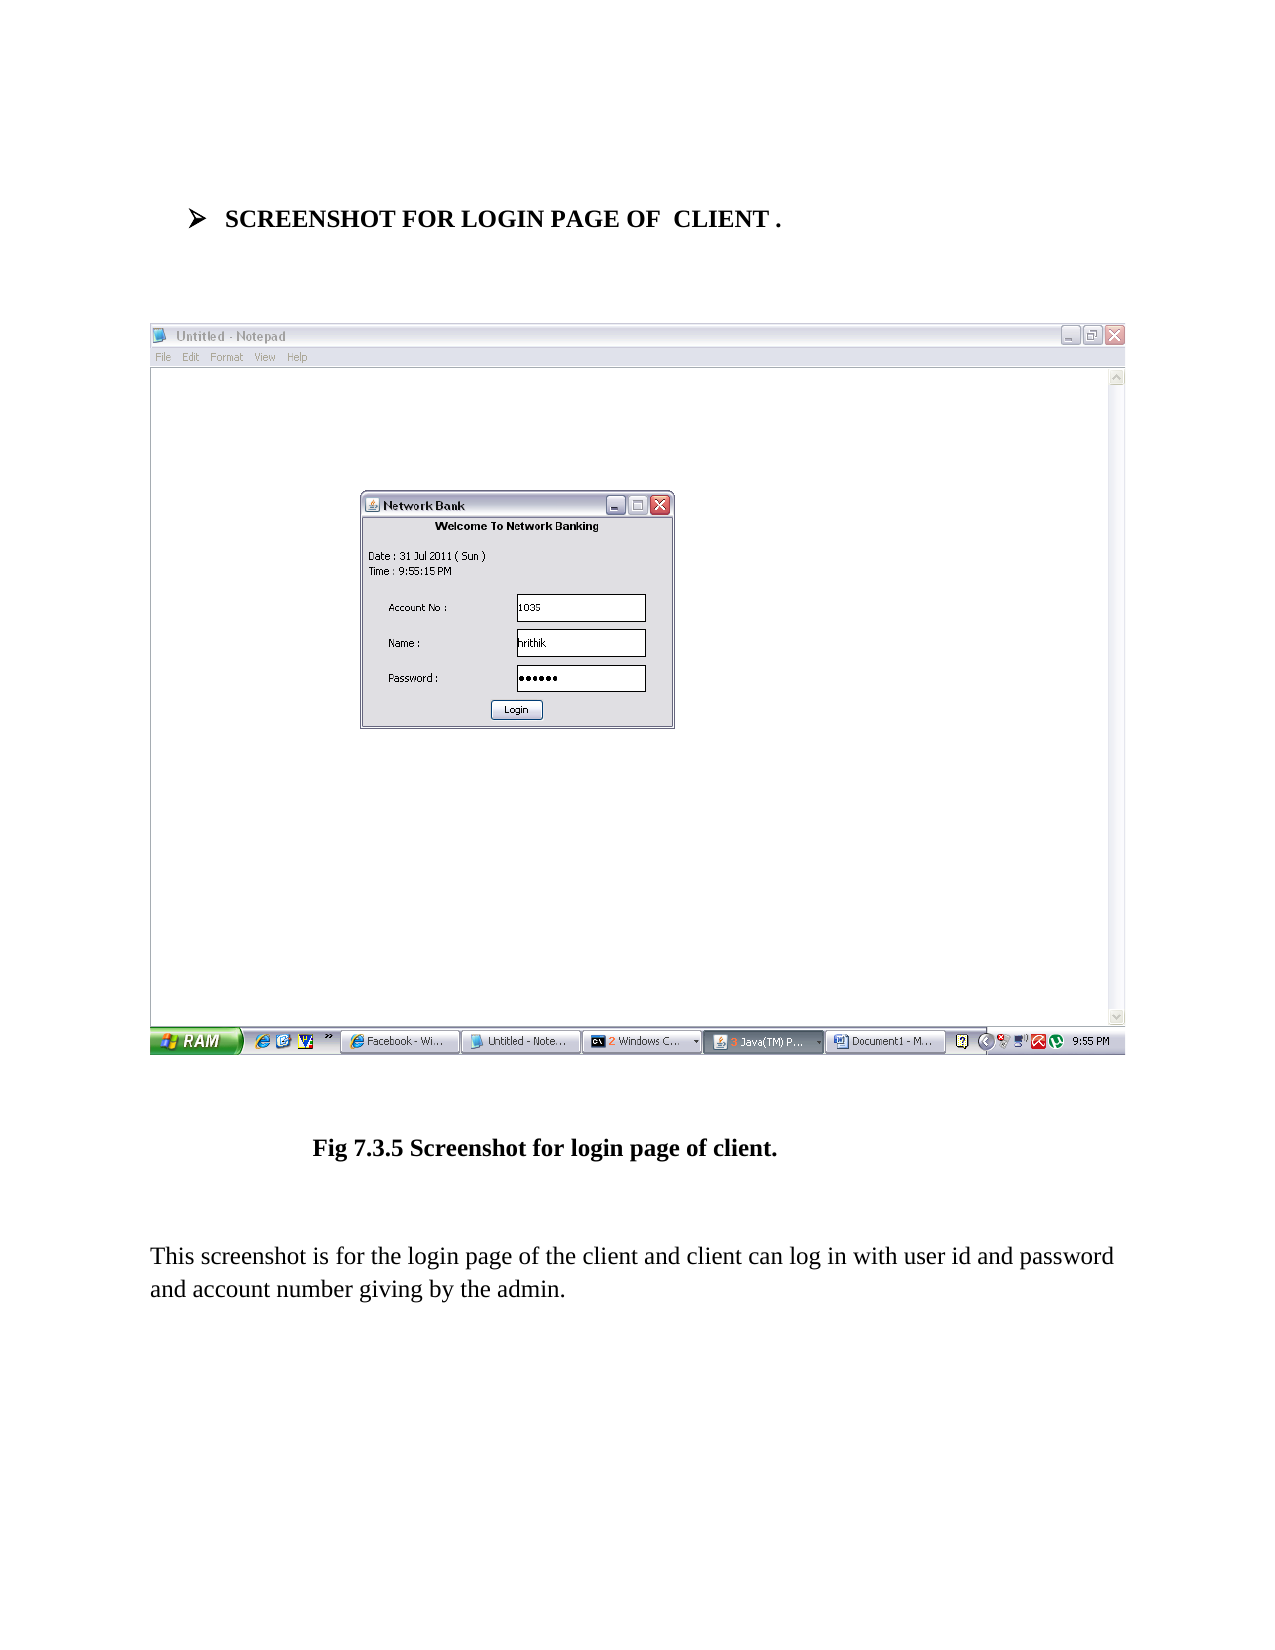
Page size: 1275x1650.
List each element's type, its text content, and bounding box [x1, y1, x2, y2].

text This screenshot is for the login page of the client and client can log in with user id and password and account number giving by the admin. [150, 1241, 1125, 1303]
list SCREENSHOT FOR LOGIN PAGE OF CLIENT . [187, 204, 1125, 233]
picture [150, 323, 1125, 1055]
text Fig 7.3.5 Screenshot for login page of client. [150, 1133, 1125, 1162]
